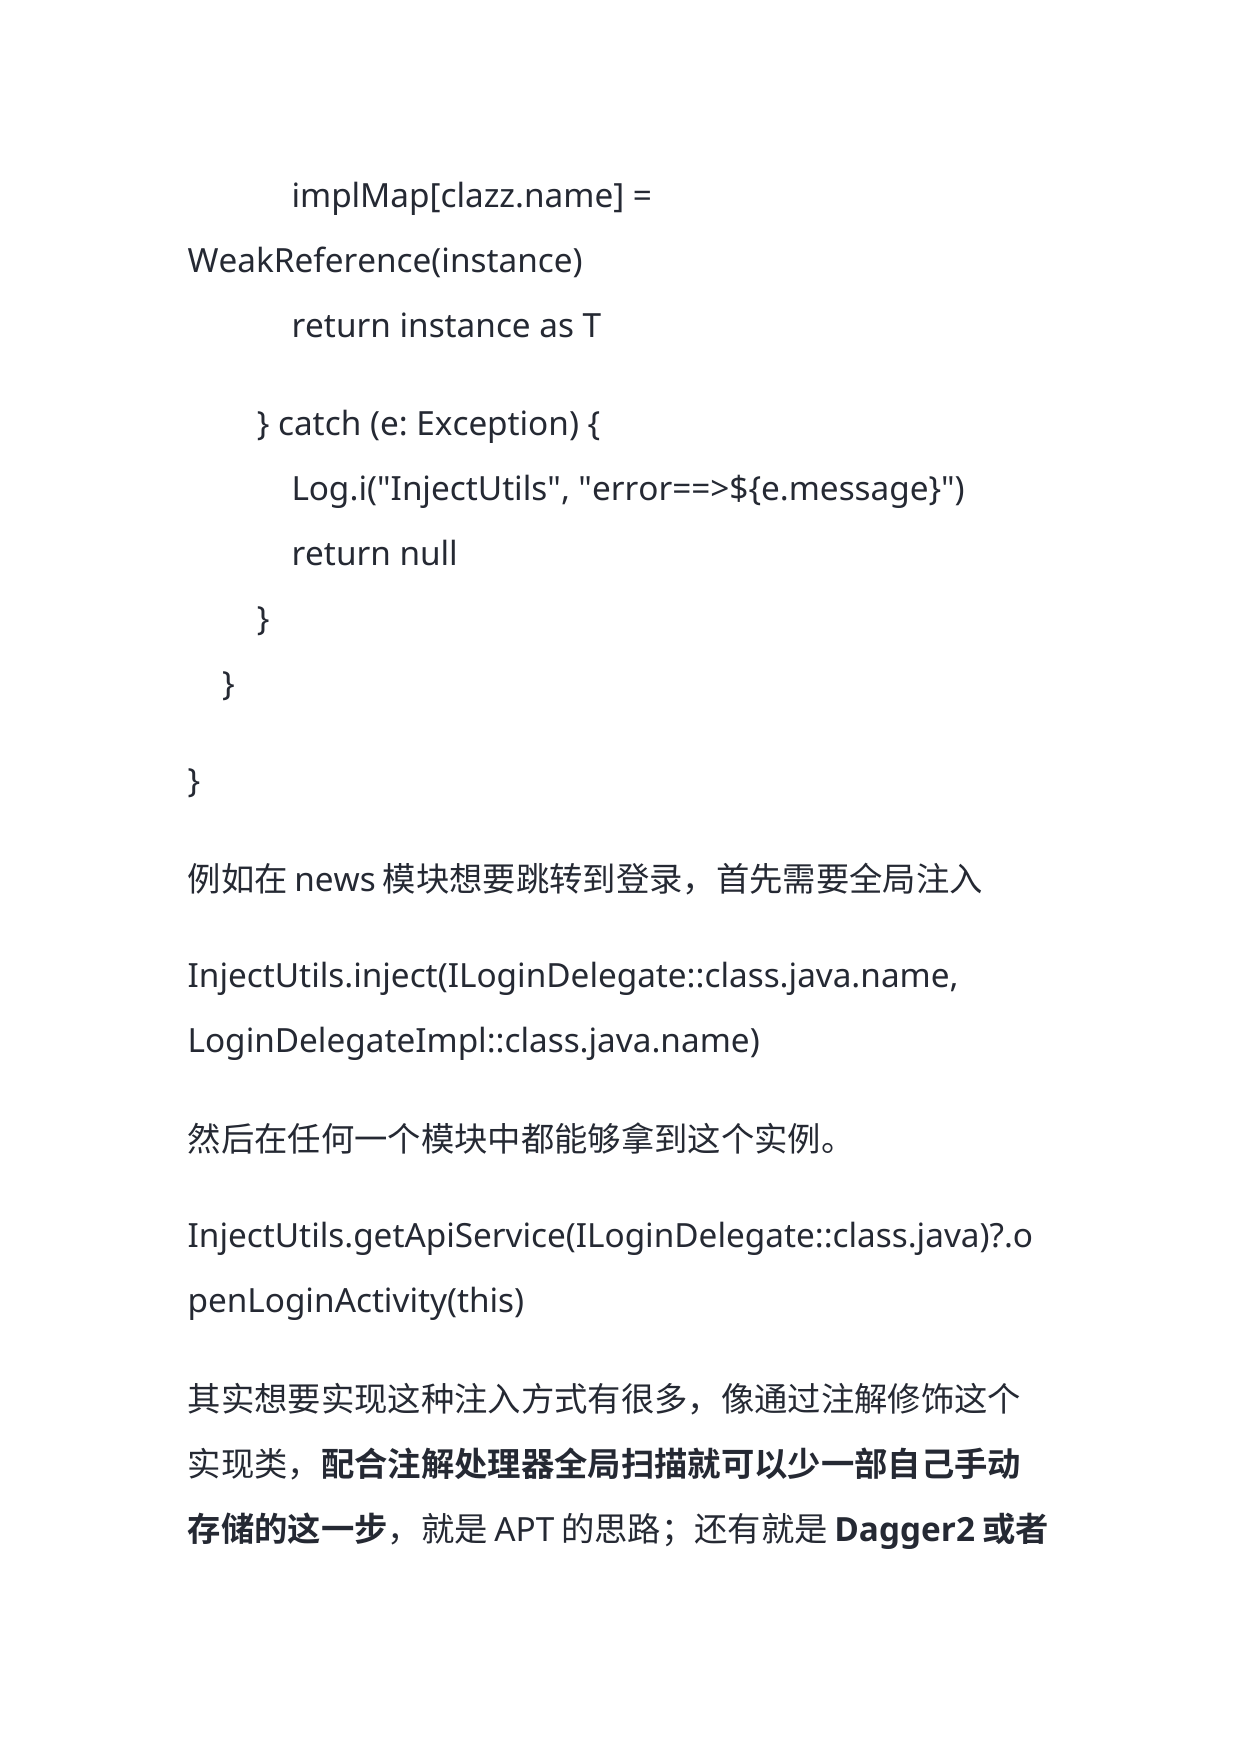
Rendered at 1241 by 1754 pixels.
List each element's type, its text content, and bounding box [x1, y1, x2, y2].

text } [187, 649, 1053, 714]
text Log.i("InjectUtils", "error==>${e.message}") [187, 454, 1053, 519]
text } [187, 747, 1053, 812]
text return instance as T [187, 292, 1053, 357]
text implMap[clazz.name] = WeakReference(instance) [187, 162, 1053, 292]
text 例如在news模块想要跳转到登录，首先需要全局注入 [187, 844, 1053, 909]
text } [187, 584, 1053, 649]
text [187, 1364, 1053, 1559]
text InjectUtils.getApiService(ILoginDelegate::class.java)?.openLoginActivity(this) [187, 1202, 1053, 1332]
text 然后在任何一个模块中都能够拿到这个实例。 [187, 1104, 1053, 1169]
text InjectUtils.inject(ILoginDelegate::class.java.name, LoginDelegateImpl::class.java.name) [187, 942, 1053, 1072]
text } catch (e: Exception) { [187, 389, 1053, 454]
text return null [187, 519, 1053, 584]
